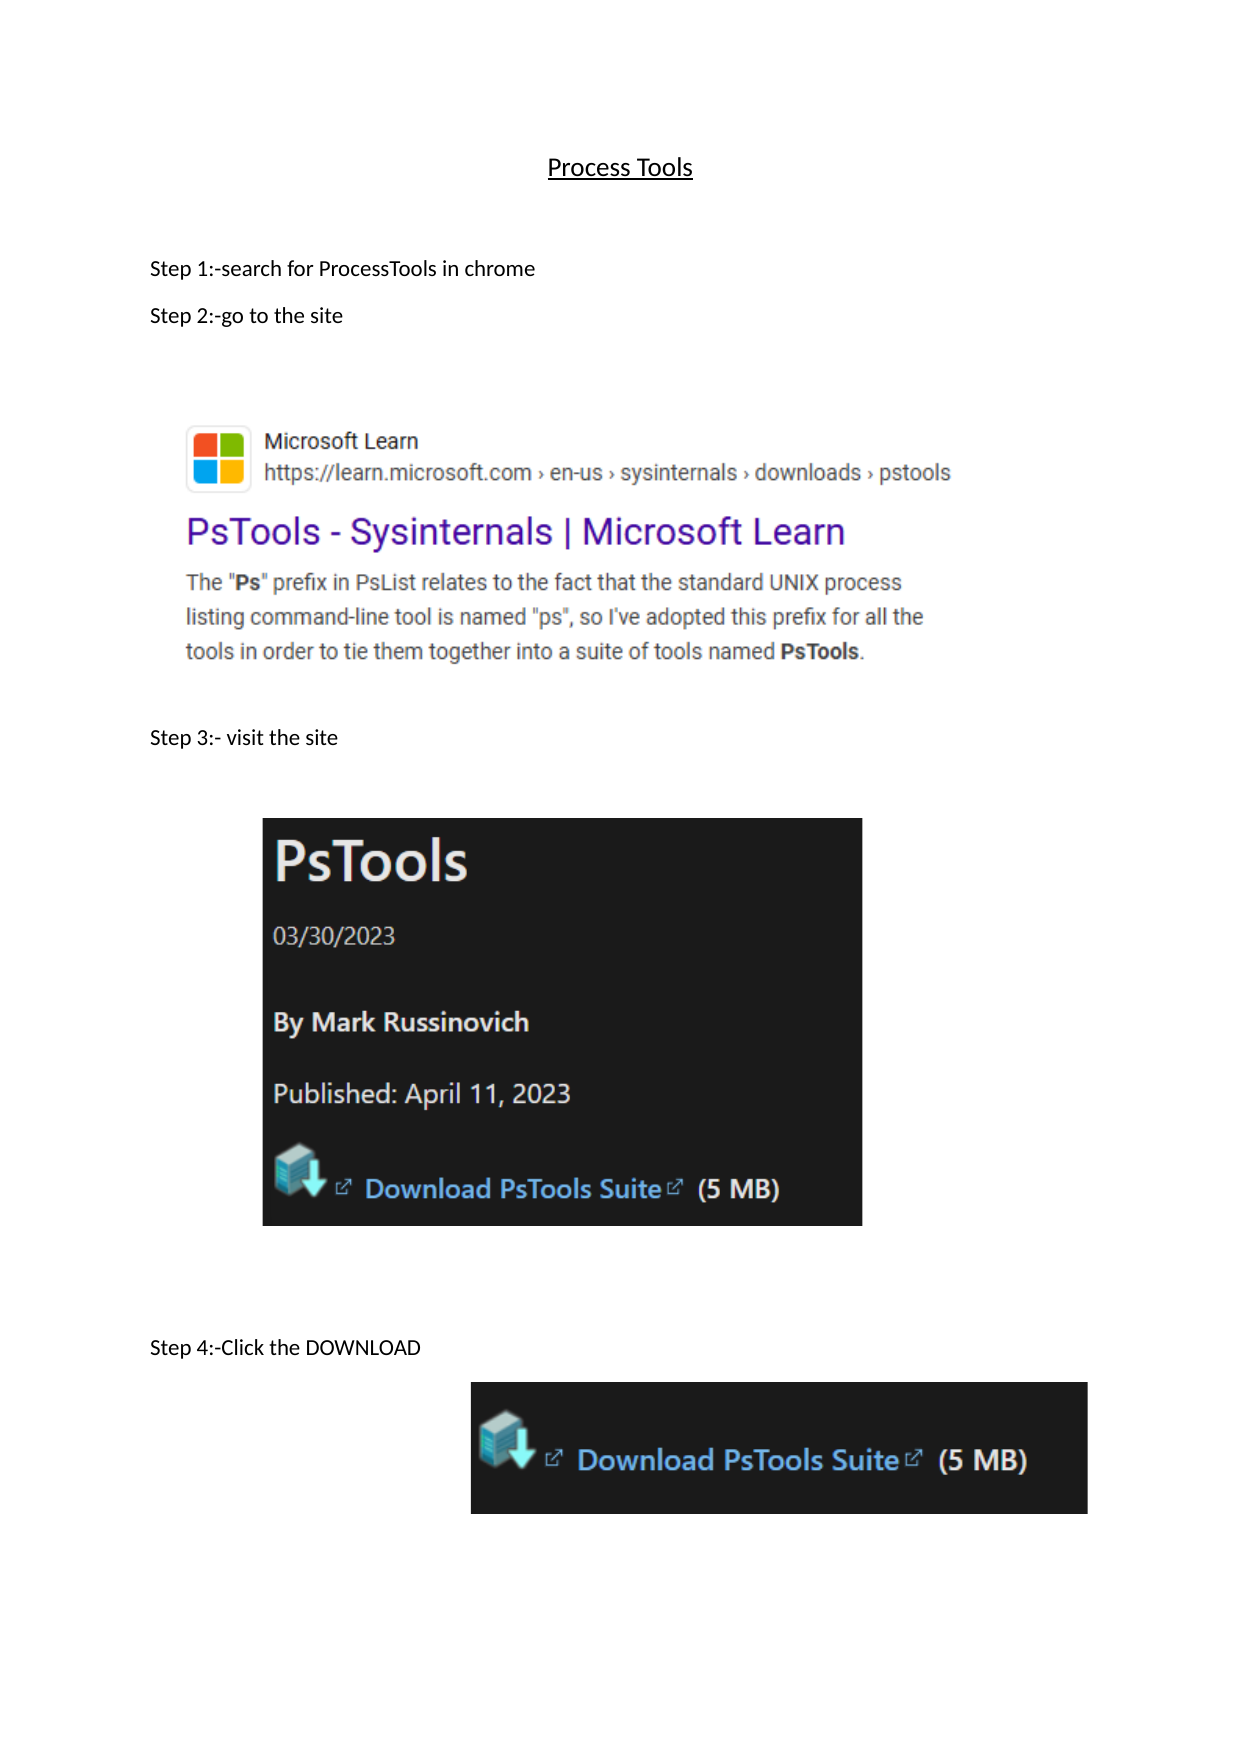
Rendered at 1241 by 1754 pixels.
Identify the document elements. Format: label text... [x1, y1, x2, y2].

text Step 2:-go to the site [150, 301, 1090, 329]
text Process Tools [150, 150, 1090, 183]
picture [262, 818, 863, 1226]
text Step 4:-Click the DOWNLOAD [150, 1333, 1090, 1361]
text Step 3:- visit the site [150, 723, 1090, 751]
picture [158, 410, 981, 683]
picture [470, 1382, 1088, 1514]
text Step 1:-search for ProcessTools in chrome [150, 254, 1090, 283]
